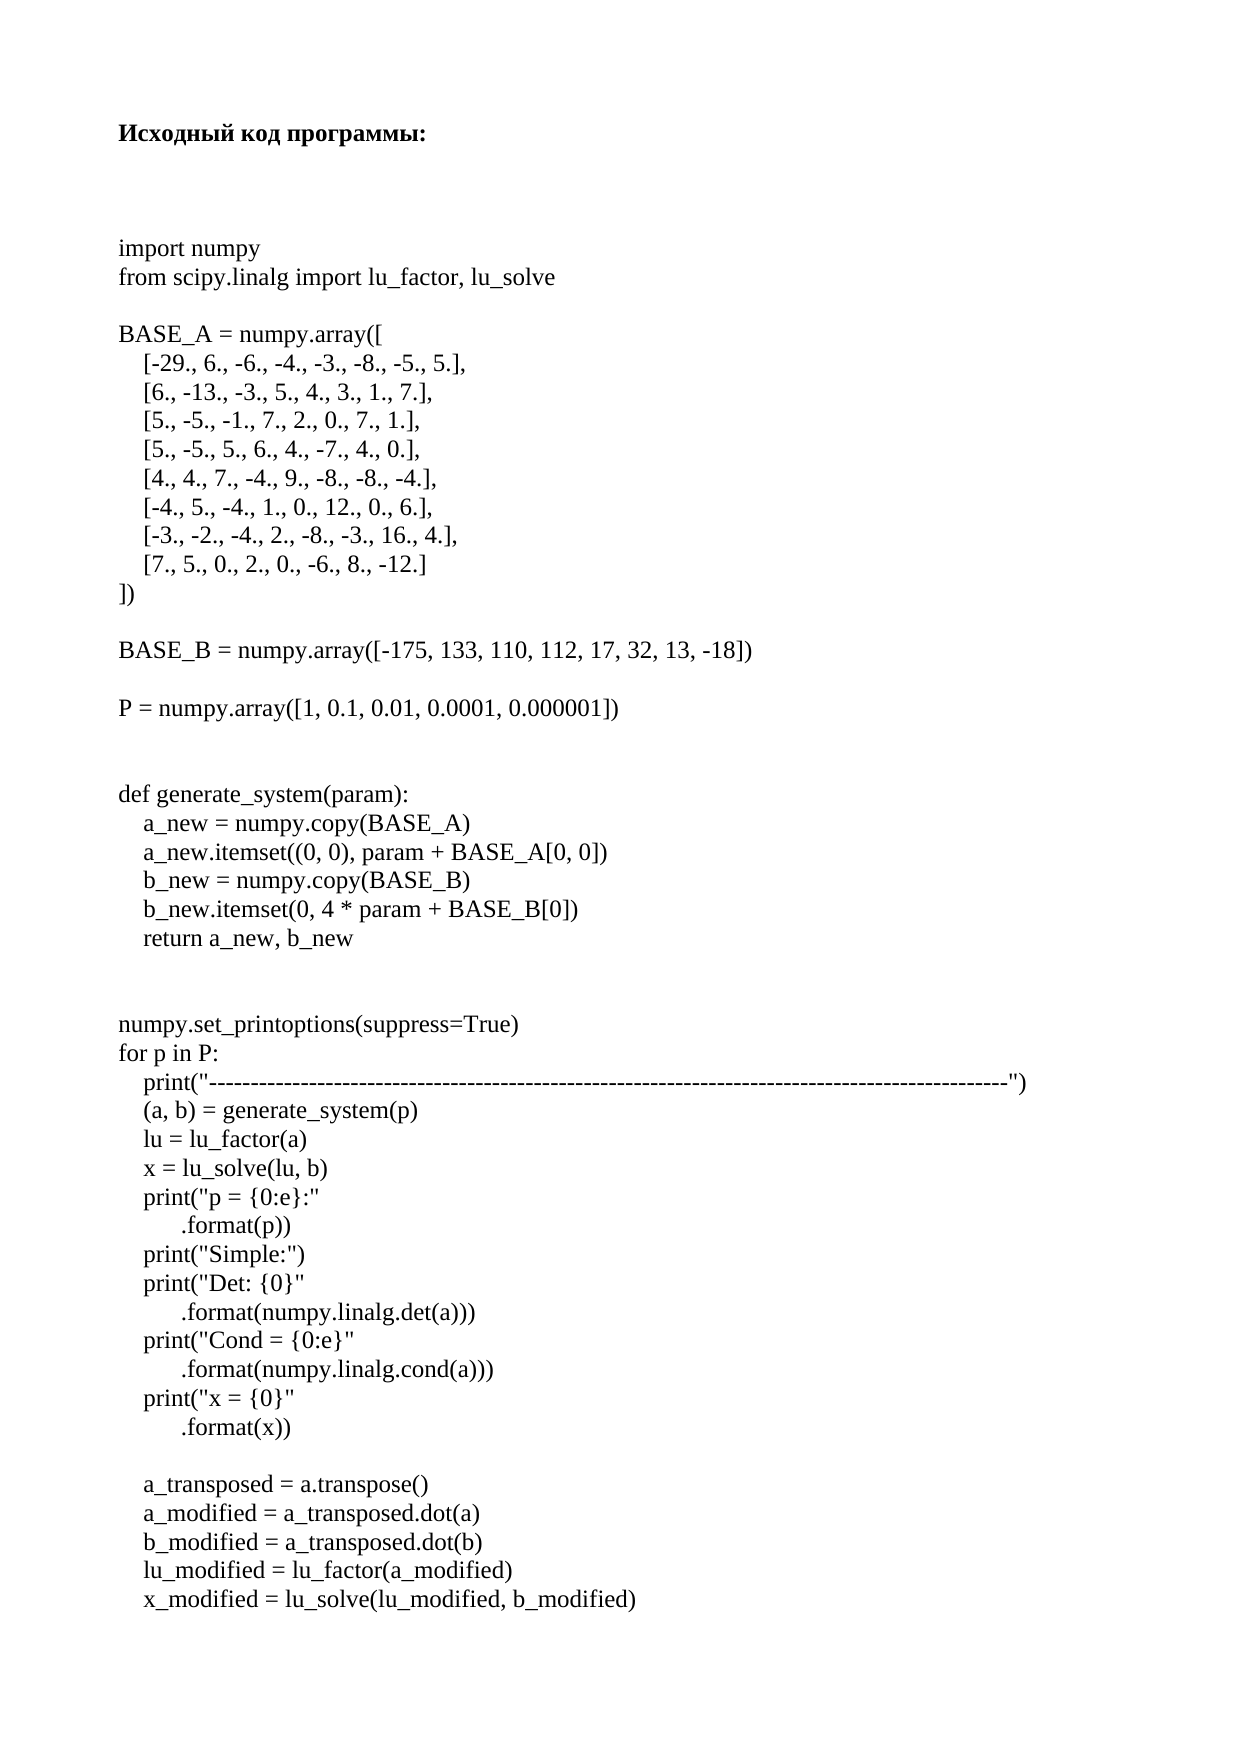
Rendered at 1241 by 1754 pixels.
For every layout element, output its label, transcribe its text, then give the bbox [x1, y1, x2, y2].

text a_modified = a_transposed.dot(a) [118, 1498, 1122, 1527]
text BASE_B = numpy.array([-175, 133, 110, 112, 17, 32, 13, -18]) [118, 636, 1122, 664]
text x = lu_solve(lu, b) [118, 1153, 1122, 1182]
text from scipy.linalg import lu_factor, lu_solve [118, 262, 1122, 291]
text .format(x)) [118, 1412, 1122, 1441]
text [5., -5., 5., 6., 4., -7., 4., 0.], [118, 434, 1122, 463]
text b_new.itemset(0, 4 * param + BASE_B[0]) [118, 894, 1122, 923]
text a_new.itemset((0, 0), param + BASE_A[0, 0]) [118, 837, 1122, 866]
text (a, b) = generate_system(p) [118, 1096, 1122, 1124]
text [-4., 5., -4., 1., 0., 12., 0., 6.], [118, 492, 1122, 521]
text lu_modified = lu_factor(a_modified) [118, 1556, 1122, 1584]
text P = numpy.array([1, 0.1, 0.01, 0.0001, 0.000001]) [118, 693, 1122, 722]
text print("p = {0:e}:" [118, 1182, 1122, 1211]
text def generate_system(param): [118, 779, 1122, 808]
text .format(numpy.linalg.cond(a))) [118, 1354, 1122, 1383]
text for p in P: [118, 1038, 1122, 1067]
text b_modified = a_transposed.dot(b) [118, 1527, 1122, 1556]
text lu = lu_factor(a) [118, 1124, 1122, 1153]
text print("Det: {0}" [118, 1268, 1122, 1297]
text print("Simple:") [118, 1239, 1122, 1268]
text [4., 4., 7., -4., 9., -8., -8., -4.], [118, 463, 1122, 492]
text b_new = numpy.copy(BASE_B) [118, 866, 1122, 894]
text ]) [118, 578, 1122, 607]
text print("------------------------------------------------------------------------------------------------") [118, 1067, 1122, 1096]
title Исходный код программы: [118, 118, 1122, 147]
text [5., -5., -1., 7., 2., 0., 7., 1.], [118, 406, 1122, 434]
text return a_new, b_new [118, 923, 1122, 952]
text [-3., -2., -4., 2., -8., -3., 16., 4.], [118, 521, 1122, 549]
text BASE_A = numpy.array([ [118, 319, 1122, 348]
text import numpy [118, 233, 1122, 262]
text print("x = {0}" [118, 1383, 1122, 1412]
text .format(p)) [118, 1211, 1122, 1239]
text numpy.set_printoptions(suppress=True) [118, 1009, 1122, 1038]
text .format(numpy.linalg.det(a))) [118, 1297, 1122, 1326]
text a_new = numpy.copy(BASE_A) [118, 808, 1122, 837]
text a_transposed = a.transpose() [118, 1469, 1122, 1498]
text print("Cond = {0:e}" [118, 1326, 1122, 1354]
text [-29., 6., -6., -4., -3., -8., -5., 5.], [118, 348, 1122, 377]
text x_modified = lu_solve(lu_modified, b_modified) [118, 1584, 1122, 1613]
text [7., 5., 0., 2., 0., -6., 8., -12.] [118, 549, 1122, 578]
text [6., -13., -3., 5., 4., 3., 1., 7.], [118, 377, 1122, 406]
